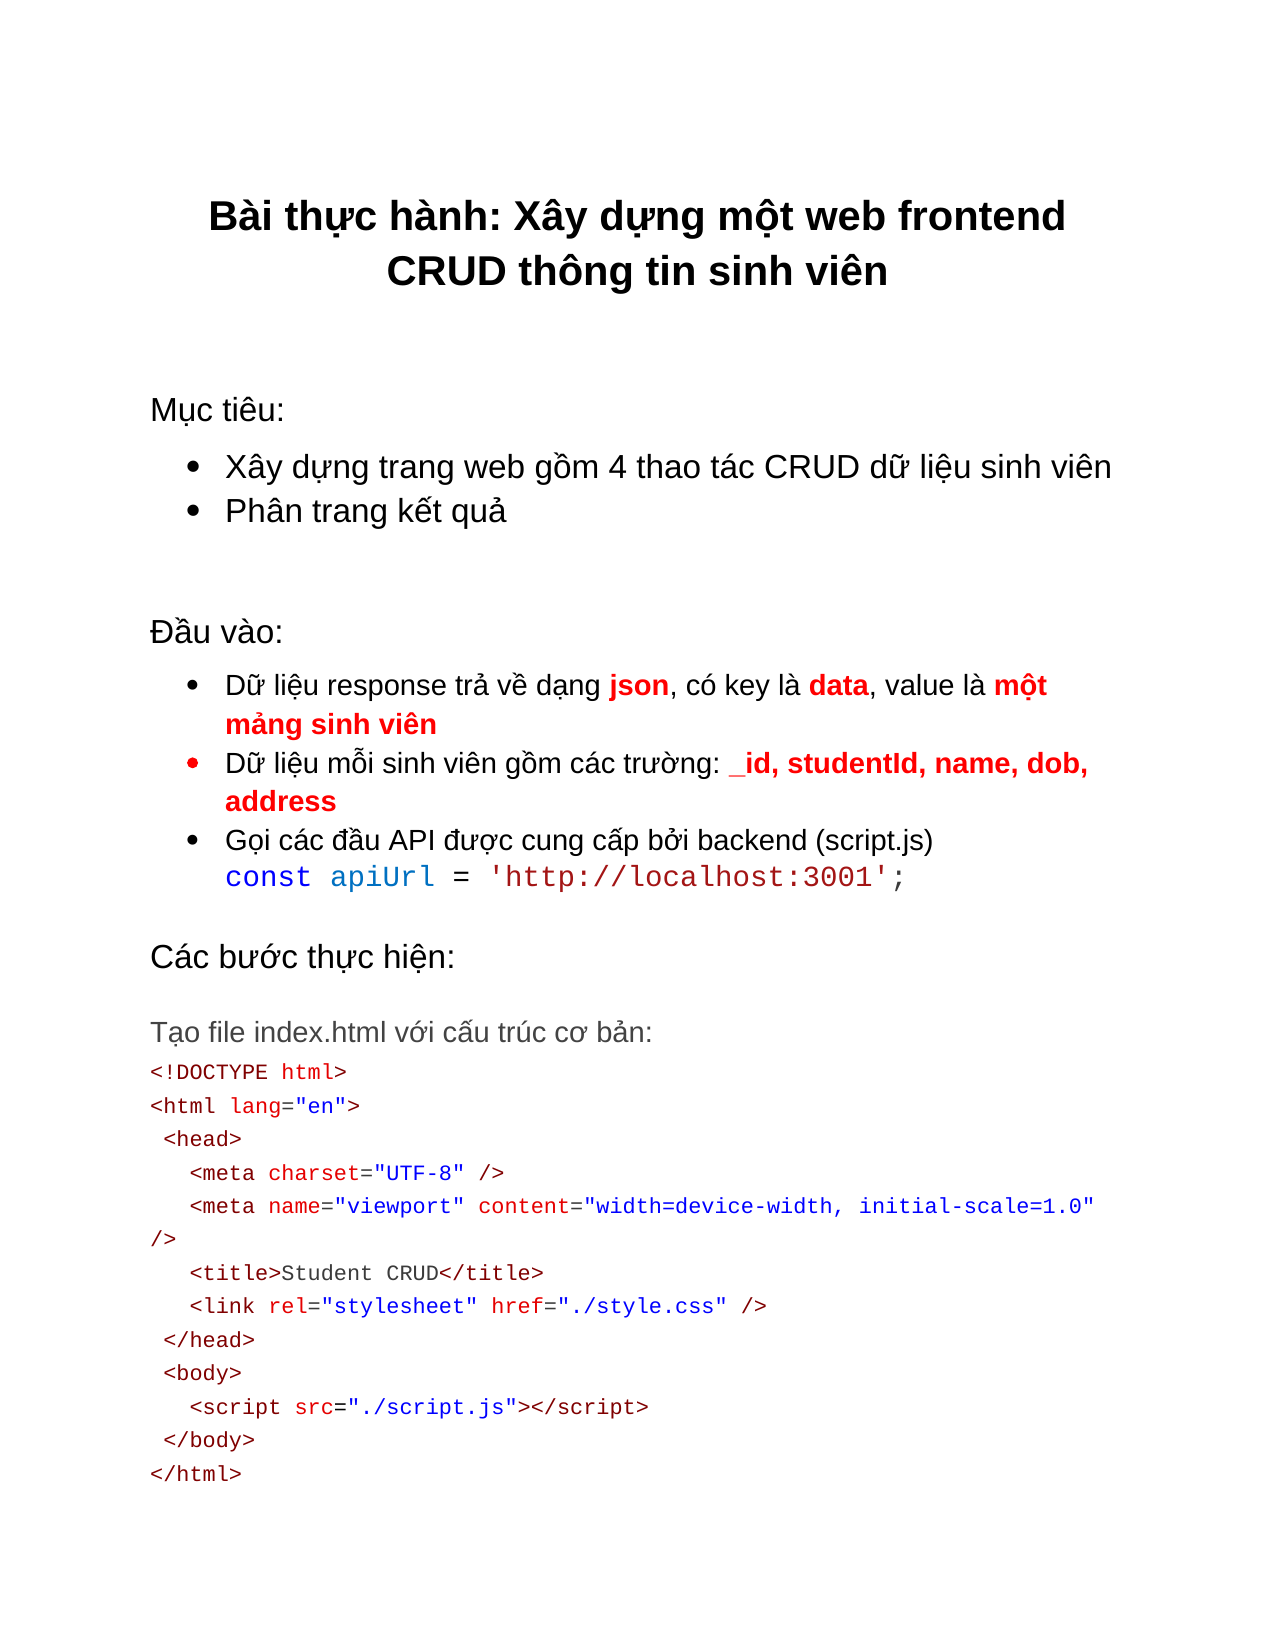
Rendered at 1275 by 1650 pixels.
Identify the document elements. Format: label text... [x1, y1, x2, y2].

subtitle Mục tiêu: [150, 390, 1125, 429]
text <!DOCTYPE html> [150, 1061, 1125, 1086]
text </head> [150, 1329, 1125, 1354]
subtitle Các bước thực hiện: [150, 937, 1125, 976]
text <head> [150, 1128, 1125, 1153]
list Xây dựng trang web gồm 4 thao tác CRUD dữ liệu sinh viên [187, 447, 1125, 486]
text </body> [150, 1429, 1125, 1454]
text <link rel="stylesheet" href="./style.css" /> [150, 1296, 1125, 1320]
list Dữ liệu mỗi sinh viên gồm các trường: _id, studentId, name, dob, address [187, 746, 1125, 818]
text </html> [150, 1463, 1125, 1487]
list Phân trang kết quả [187, 491, 1125, 530]
subtitle Tạo file index.html với cấu trúc cơ bản: [150, 1014, 1125, 1048]
list Gọi các đầu API được cung cấp bởi backend (script.js) [187, 823, 1125, 857]
text <html lang="en"> [150, 1095, 1125, 1120]
text <meta charset="UTF-8" /> [150, 1162, 1125, 1187]
subtitle Đầu vào: [150, 612, 1125, 650]
text <script src="./script.js"></script> [150, 1396, 1125, 1421]
list Dữ liệu response trả về dạng json, có key là data, value là một mảng sinh viên [187, 668, 1125, 741]
text <title>Student CRUD</title> [150, 1262, 1125, 1287]
list const apiUrl = 'http://localhost:3001'; [225, 862, 1125, 895]
text <meta name="viewport" content="width=device-width, initial-scale=1.0" /> [150, 1195, 1125, 1253]
subtitle Bài thực hành: Xây dựng một web frontend CRUD thông tin sinh viên [150, 192, 1125, 295]
text <body> [150, 1362, 1125, 1387]
